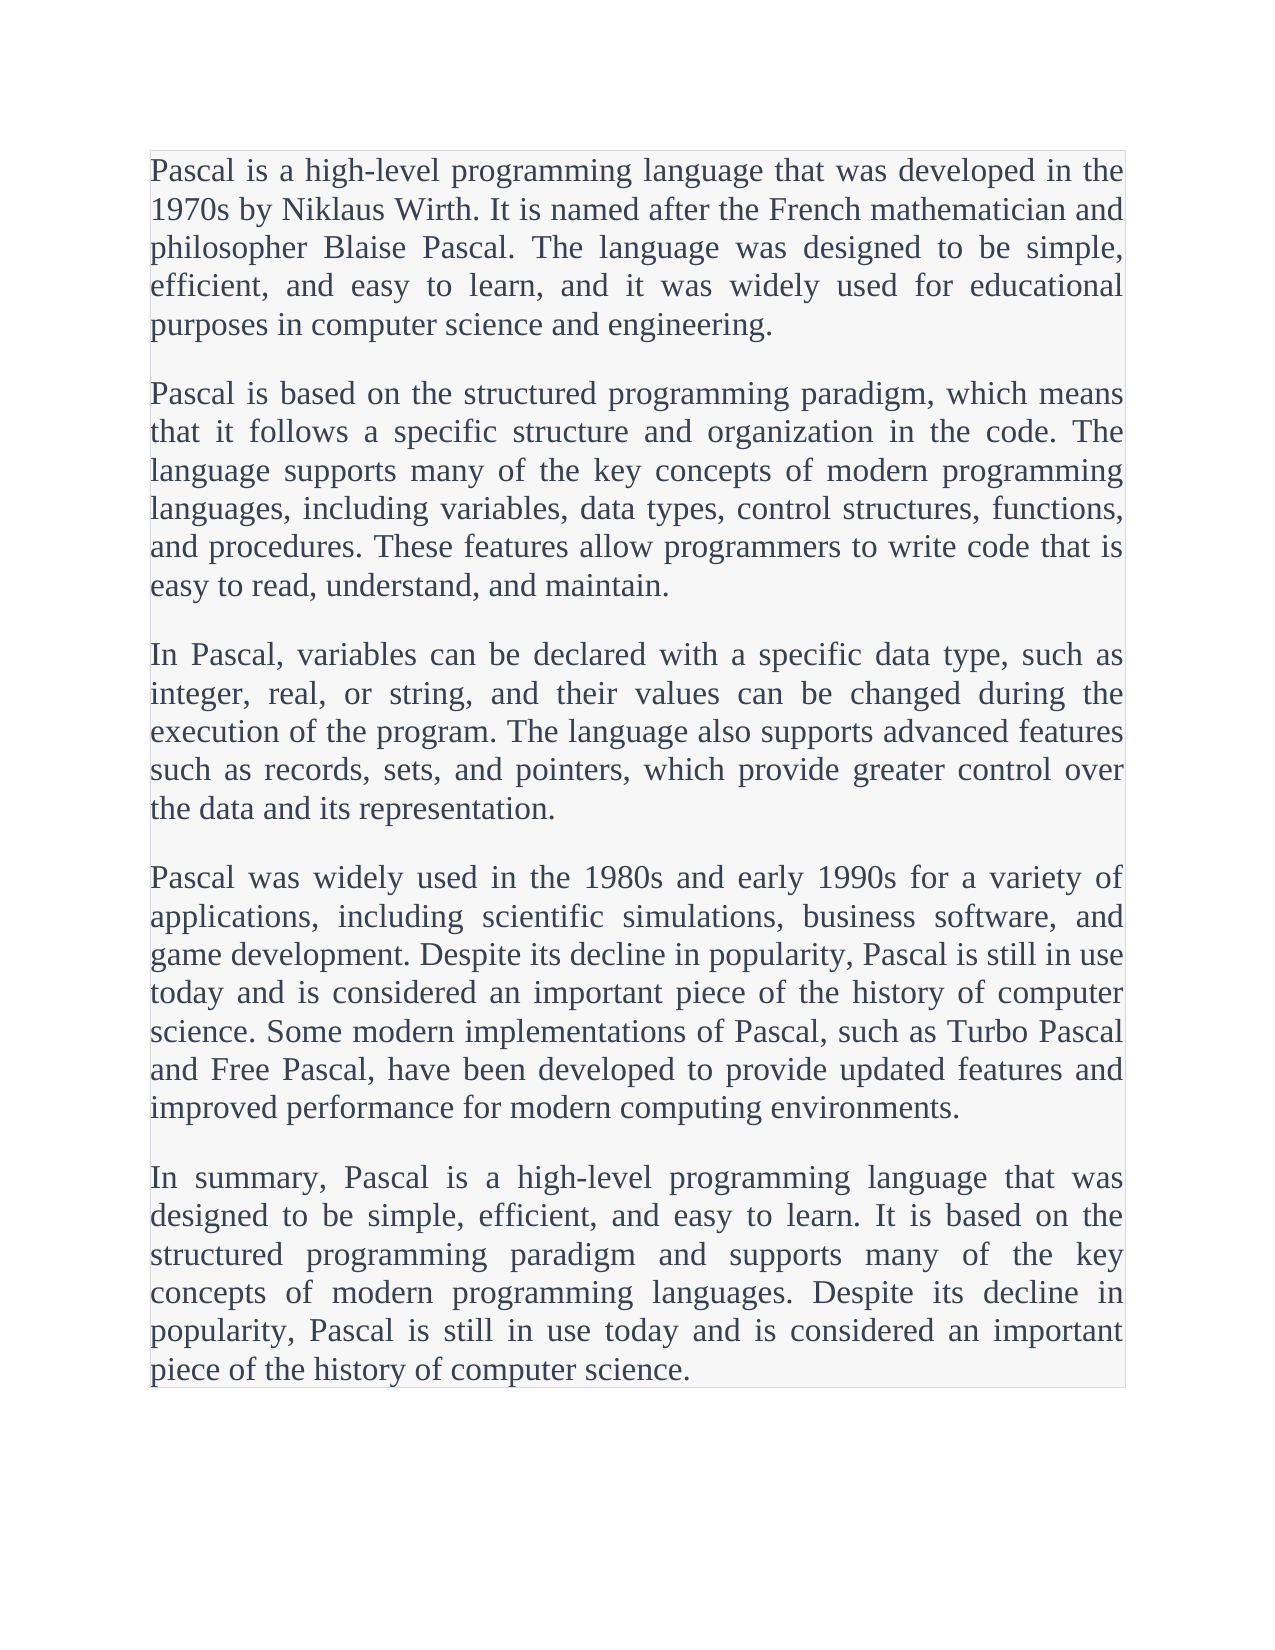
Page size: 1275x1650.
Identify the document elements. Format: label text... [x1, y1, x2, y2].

text Pascal was widely used in the 1980s and early 1990s for a variety of applications, including scientific simulations, business software, and game development. Despite its decline in popularity, Pascal is still in use today and is considered an important piece of the history of computer science. Some modern implementations of Pascal, such as Turbo Pascal and Free Pascal, have been developed to provide updated features and improved performance for modern computing environments. [151, 857, 1125, 1126]
text Pascal is a high-level programming language that was developed in the 1970s by Niklaus Wirth. It is named after the French mathematician and philosopher Blaise Pascal. The language was designed to be simple, efficient, and easy to learn, and it was widely used for educational purposes in computer science and engineering. [151, 151, 1125, 342]
text Pascal is based on the structured programming paradigm, which means that it follows a specific structure and organization in the code. The language supports many of the key concepts of modern programming languages, including variables, data types, control structures, functions, and procedures. These features allow programmers to write code that is easy to read, understand, and maintain. [151, 373, 1125, 603]
text In Pascal, variables can be declared with a specific data type, such as integer, real, or string, and their values can be changed during the execution of the program. The language also supports advanced features such as records, sets, and pointers, which provide greater control over the data and its representation. [151, 634, 1125, 826]
text In summary, Pascal is a high-level programming language that was designed to be simple, efficient, and easy to learn. It is based on the structured programming paradigm and supports many of the key concepts of modern programming languages. Despite its decline in popularity, Pascal is still in use today and is considered an important piece of the history of computer science. [151, 1157, 1125, 1387]
